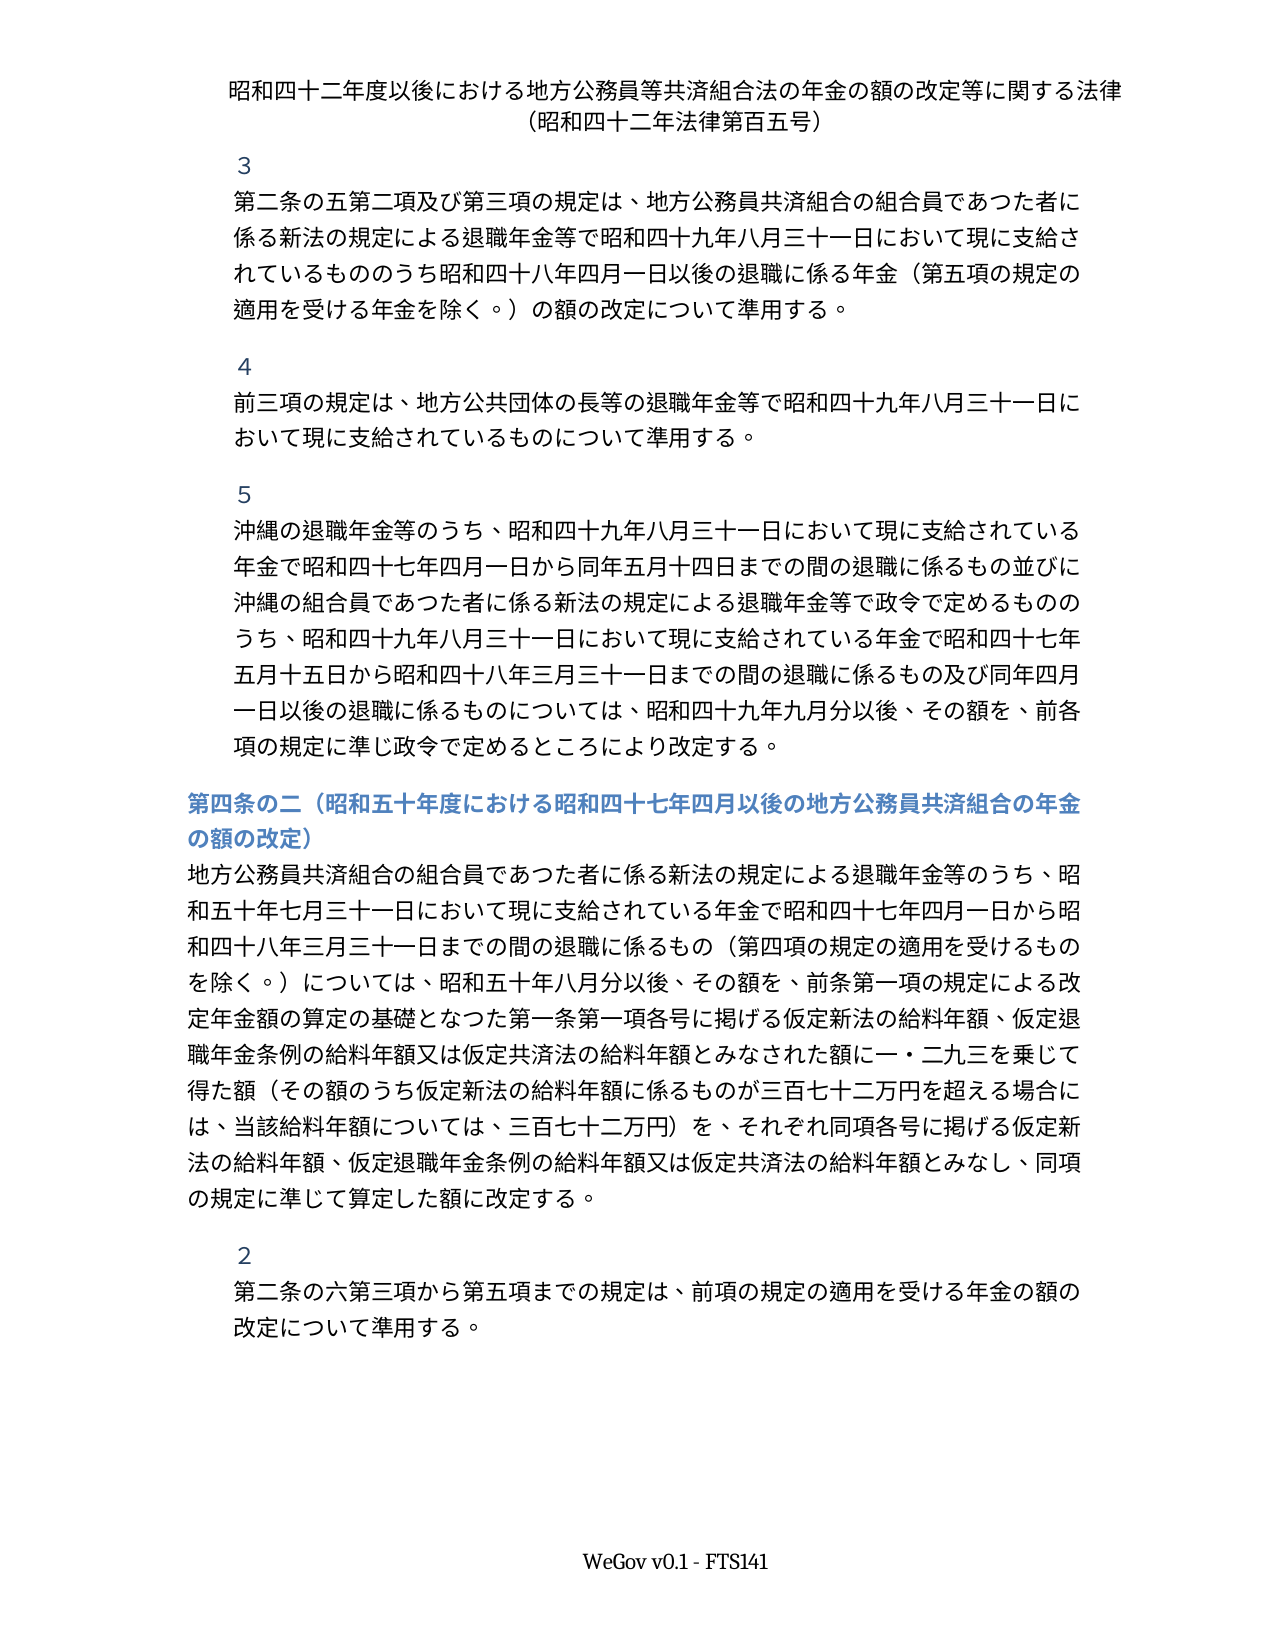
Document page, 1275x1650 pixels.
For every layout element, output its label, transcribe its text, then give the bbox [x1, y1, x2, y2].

text 沖縄の退職年金等のうち、昭和四十九年八月三十一日において現に支給されている年金で昭和四十七年四月一日から同年五月十四日までの間の退職に係るもの並びに沖縄の組合員であつた者に係る新法の規定による退職年金等で政令で定めるもののうち、昭和四十九年八月三十一日において現に支給されている年金で昭和四十七年五月十五日から昭和四十八年三月三十一日までの間の退職に係るもの及び同年四月一日以後の退職に係るものについては、昭和四十九年九月分以後、その額を、前各項の規定に準じ政令で定めるところにより改定する。 [233, 515, 1087, 762]
text 前三項の規定は、地方公共団体の長等の退職年金等で昭和四十九年八月三十一日において現に支給されているものについて準用する。 [233, 386, 1087, 454]
text 第二条の六第三項から第五項までの規定は、前項の規定の適用を受ける年金の額の改定について準用する。 [233, 1276, 1087, 1343]
text 第二条の五第二項及び第三項の規定は、地方公務員共済組合の組合員であつた者に係る新法の規定による退職年金等で昭和四十九年八月三十一日において現に支給されているもののうち昭和四十八年四月一日以後の退職に係る年金（第五項の規定の適用を受ける年金を除く。）の額の改定について準用する。 [233, 186, 1087, 325]
subtitle ４ [233, 351, 1087, 382]
subtitle ２ [233, 1239, 1087, 1271]
subtitle ５ [233, 479, 1087, 510]
subtitle ３ [233, 150, 1087, 181]
text 地方公務員共済組合の組合員であつた者に係る新法の規定による退職年金等のうち、昭和五十年七月三十一日において現に支給されている年金で昭和四十七年四月一日から昭和四十八年三月三十一日までの間の退職に係るもの（第四項の規定の適用を受けるものを除く。）については、昭和五十年八月分以後、その額を、前条第一項の規定による改定年金額の算定の基礎となつた第一条第一項各号に掲げる仮定新法の給料年額、仮定退職年金条例の給料年額又は仮定共済法の給料年額とみなされた額に一・二九三を乗じて得た額（その額のうち仮定新法の給料年額に係るものが三百七十二万円を超える場合には、当該給料年額については、三百七十二万円）を、それぞれ同項各号に掲げる仮定新法の給料年額、仮定退職年金条例の給料年額又は仮定共済法の給料年額とみなし、同項の規定に準じて算定した額に改定する。 [187, 859, 1087, 1214]
subtitle 第四条の二（昭和五十年度における昭和四十七年四月以後の地方公務員共済組合の年金の額の改定） [187, 787, 1087, 855]
